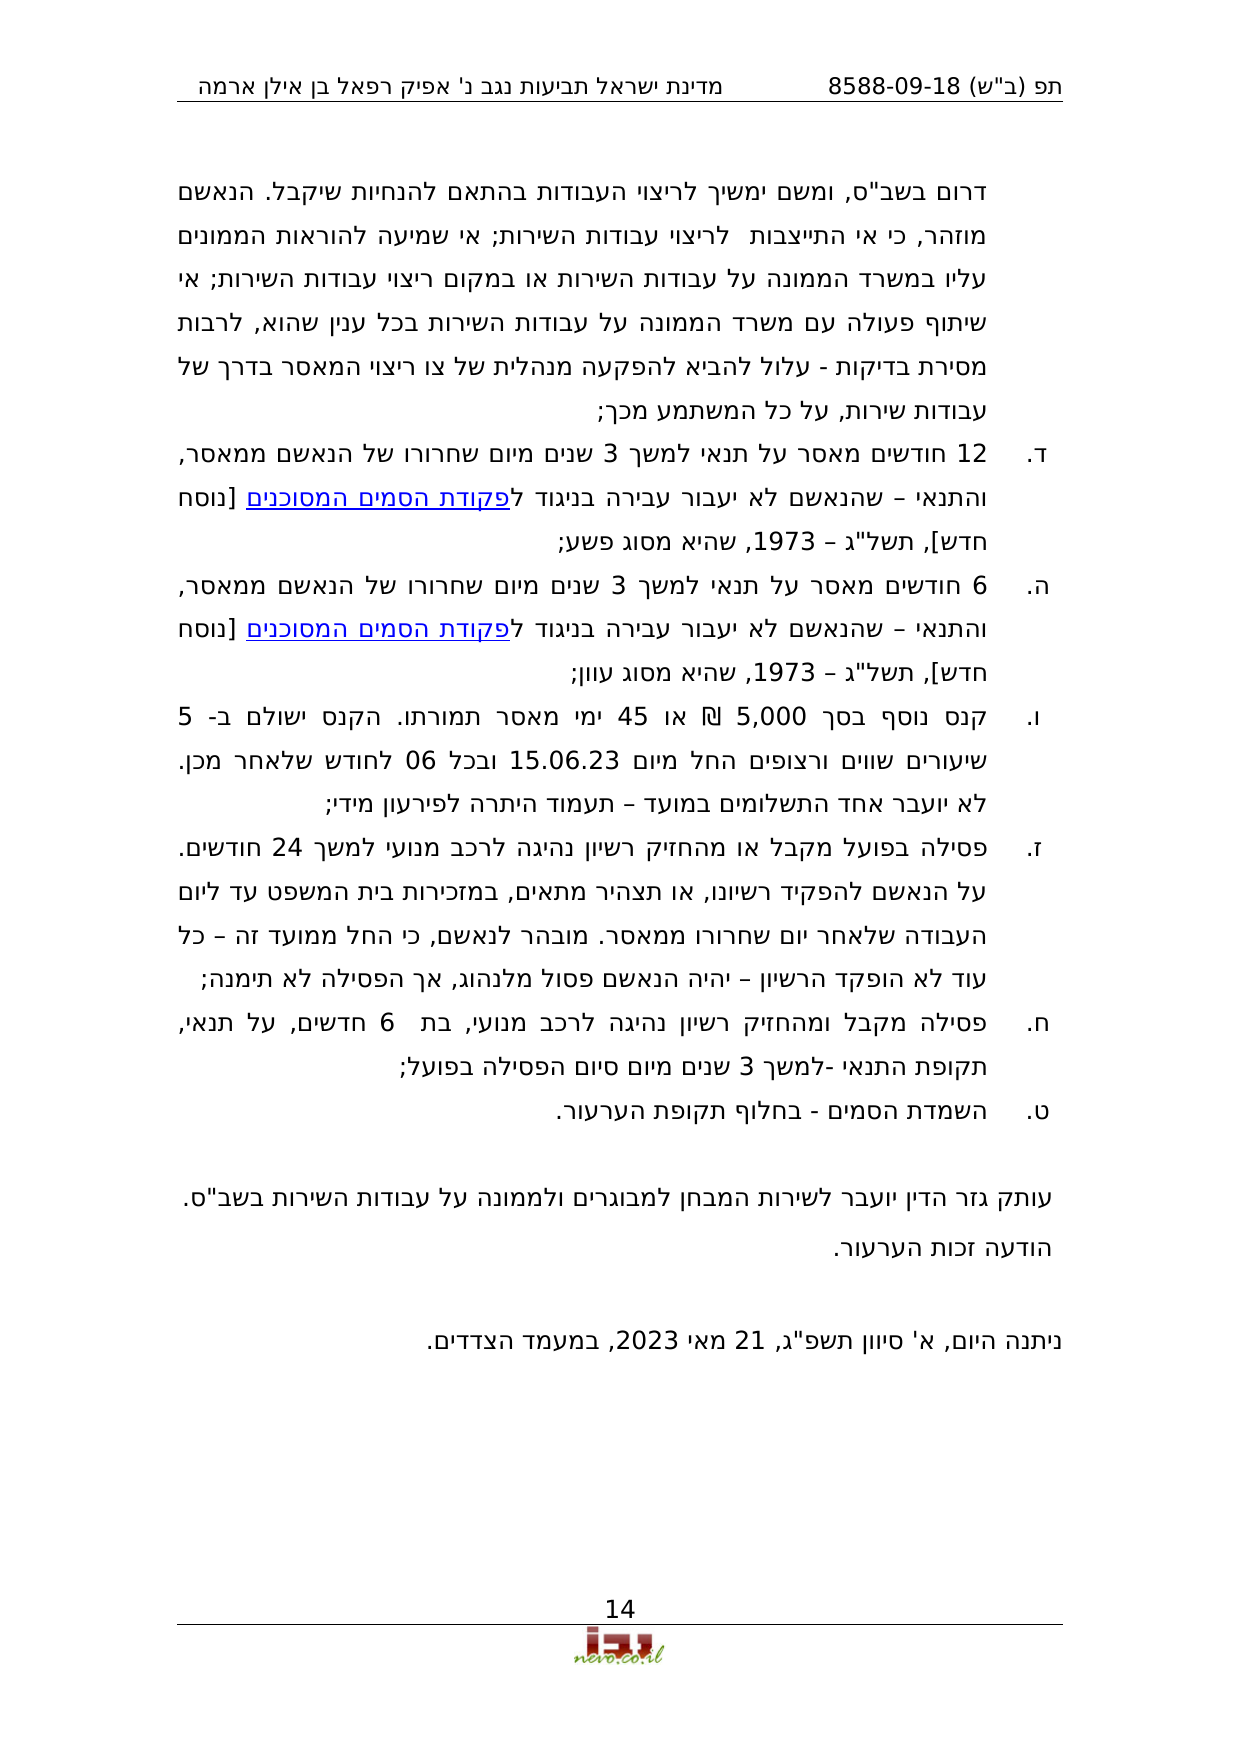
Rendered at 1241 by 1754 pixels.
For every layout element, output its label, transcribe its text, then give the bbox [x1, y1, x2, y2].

list פסילה בפועל מקבל או מהחזיק רשיון נהיגה לרכב מנועי למשך 24 חודשים. על הנאשם להפקיד רשיונו, או תצהיר מתאים, במזכירות בית המשפט עד ליום העבודה שלאחר יום שחרורו ממאסר. מובהר לנאשם, כי החל ממועד זה – כל עוד לא הופקד הרשיון – יהיה הנאשם פסול מלנהוג, אך הפסילה לא תימנה; [177, 833, 1026, 994]
list 6 חודשים מאסר על תנאי למשך 3 שנים מיום שחרורו של הנאשם ממאסר, והתנאי – שהנאשם לא יעבור עבירה בניגוד לפקודת הסמים המסוכנים [נוסח חדש], תשל"ג – 1973, שהיא מסוג עוון; [177, 571, 1026, 688]
list השמדת הסמים - בחלוף תקופת הערעור. [177, 1096, 1026, 1125]
list 12 חודשים מאסר על תנאי למשך 3 שנים מיום שחרורו של הנאשם ממאסר, והתנאי – שהנאשם לא יעבור עבירה בניגוד לפקודת הסמים המסוכנים [נוסח חדש], תשל"ג – 1973, שהיא מסוג פשע; [177, 440, 1026, 556]
text 5129371עותק גזר הדין יועבר לשירות המבחן למבוגרים ולממונה על עבודות השירות בשב"ס. [177, 1183, 1063, 1212]
text ניתנה היום, א' סיוון תשפ"ג, 21 מאי 2023, במעמד הצדדים. [177, 1326, 1063, 1356]
text 54678313הודעה זכות הערעור. [177, 1233, 1063, 1262]
list פסילה מקבל ומהחזיק רשיון נהיגה לרכב מנועי, בת 6 חדשים, על תנאי, תקופת התנאי -למשך 3 שנים מיום סיום הפסילה בפועל; [177, 1008, 1026, 1081]
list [177, 177, 1026, 425]
list קנס נוסף בסך 5,000 ₪ או 45 ימי מאסר תמורתו. הקנס ישולם ב- 5 שיעורים שווים ורצופים החל מיום 15.06.23 ובכל 06 לחודש שלאחר מכן. לא יועבר אחד התשלומים במועד – תעמוד היתרה לפירעון מידי; [177, 702, 1026, 819]
picture [574, 1626, 666, 1665]
